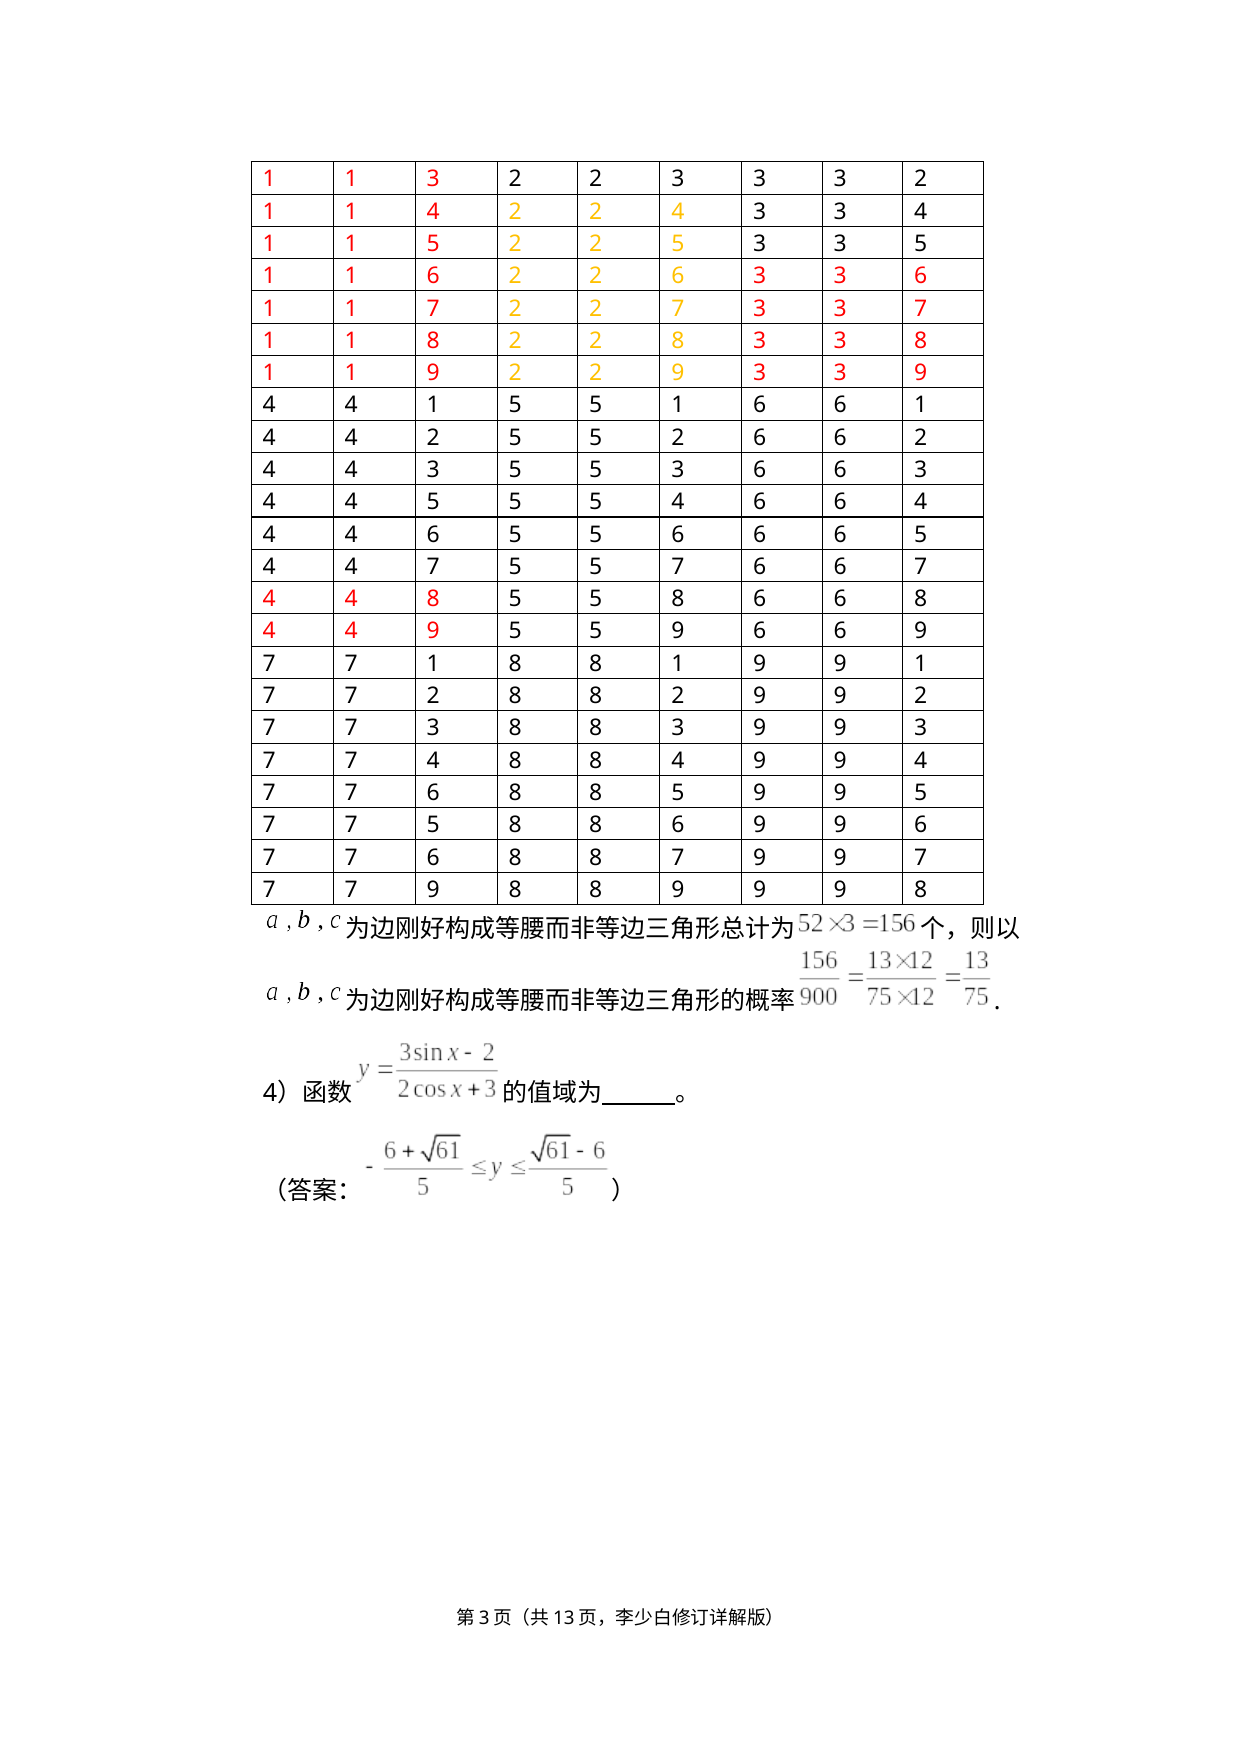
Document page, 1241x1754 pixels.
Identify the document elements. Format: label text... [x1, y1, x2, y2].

table_cell 1 [334, 356, 415, 387]
table_cell 7 [252, 679, 333, 710]
table_cell 4 [334, 614, 415, 646]
table_cell 3 [742, 356, 822, 387]
table_cell 9 [823, 873, 902, 904]
table_cell 4 [252, 518, 333, 549]
table_cell 1 [252, 324, 333, 355]
table_cell 4 [416, 744, 497, 775]
table_cell 3 [903, 711, 983, 742]
table_cell 5 [498, 453, 577, 484]
table_cell 4 [334, 518, 415, 549]
table_cell 5 [578, 518, 659, 549]
table_cell 6 [823, 518, 902, 549]
table_cell 2 [903, 421, 983, 452]
table_cell 8 [578, 776, 659, 807]
table_cell 2 [578, 227, 659, 258]
table_cell 3 [416, 162, 497, 193]
table_cell 3 [742, 195, 822, 226]
table_cell 2 [416, 679, 497, 710]
table_cell 4 [334, 550, 415, 581]
table_cell 8 [416, 582, 497, 613]
table_cell 6 [823, 485, 902, 516]
table_cell 5 [498, 518, 577, 549]
table_cell 5 [903, 227, 983, 258]
table_cell 5 [660, 776, 741, 807]
table_cell 1 [334, 324, 415, 355]
table_cell 7 [252, 808, 333, 839]
table_cell 6 [823, 421, 902, 452]
table_cell 3 [742, 324, 822, 355]
table_cell 1 [903, 647, 983, 678]
table_cell 3 [742, 162, 822, 193]
table_cell 8 [578, 840, 659, 872]
table_cell 7 [903, 840, 983, 872]
table_cell 6 [416, 259, 497, 290]
table_cell 6 [903, 808, 983, 839]
table_cell 3 [823, 324, 902, 355]
table_cell 4 [334, 485, 415, 516]
table_cell 5 [903, 776, 983, 807]
table_cell 6 [660, 259, 741, 290]
table_cell 9 [823, 808, 902, 839]
table_cell 9 [416, 614, 497, 646]
table_cell 4 [252, 582, 333, 613]
table_cell 9 [742, 679, 822, 710]
table_cell 7 [252, 840, 333, 872]
table_cell 9 [660, 614, 741, 646]
table_cell 4 [252, 485, 333, 516]
table_cell 1 [660, 388, 741, 419]
table_cell 3 [416, 453, 497, 484]
table_cell 8 [498, 647, 577, 678]
table_cell 5 [498, 582, 577, 613]
table_cell 1 [252, 227, 333, 258]
table_cell 1 [903, 388, 983, 419]
table_cell 3 [823, 195, 902, 226]
table_cell 6 [823, 550, 902, 581]
table_cell 4 [903, 744, 983, 775]
table_cell 4 [660, 485, 741, 516]
table_cell 5 [498, 550, 577, 581]
table_cell 3 [823, 291, 902, 323]
table_cell 7 [660, 550, 741, 581]
table_cell 8 [660, 324, 741, 355]
table_cell 7 [334, 808, 415, 839]
table_cell 6 [416, 518, 497, 549]
table_cell 8 [578, 647, 659, 678]
table_cell 2 [578, 162, 659, 193]
table_cell 7 [334, 776, 415, 807]
table_cell 8 [416, 324, 497, 355]
table_cell 7 [334, 840, 415, 872]
table_cell 2 [498, 291, 577, 323]
table_cell 5 [416, 227, 497, 258]
table_cell 8 [498, 776, 577, 807]
table_cell 6 [823, 388, 902, 419]
table_cell 7 [416, 550, 497, 581]
table_cell 5 [578, 614, 659, 646]
table_cell 8 [498, 711, 577, 742]
table_cell 2 [903, 679, 983, 710]
table_cell 8 [903, 582, 983, 613]
table_cell 7 [252, 744, 333, 775]
table_cell 2 [578, 356, 659, 387]
table_cell 3 [823, 162, 902, 193]
table_cell 9 [823, 776, 902, 807]
table_cell 9 [416, 873, 497, 904]
table_cell 6 [742, 453, 822, 484]
table_cell 9 [903, 356, 983, 387]
table_cell 6 [903, 259, 983, 290]
table_cell 6 [742, 614, 822, 646]
table_cell 6 [742, 388, 822, 419]
table_cell 9 [823, 840, 902, 872]
table_cell 5 [578, 582, 659, 613]
table_cell 9 [742, 840, 822, 872]
table_cell 1 [334, 195, 415, 226]
table_cell 3 [742, 291, 822, 323]
table_cell 8 [498, 744, 577, 775]
table_cell 7 [252, 711, 333, 742]
table_cell 5 [578, 550, 659, 581]
table_cell 8 [578, 808, 659, 839]
table_cell 1 [252, 291, 333, 323]
table_cell 2 [903, 162, 983, 193]
table_cell 9 [660, 873, 741, 904]
text 4）函数的值域为 。 [263, 1037, 1053, 1109]
table_cell 1 [416, 388, 497, 419]
table_cell 8 [903, 873, 983, 904]
table_cell 8 [660, 582, 741, 613]
table_cell 7 [334, 744, 415, 775]
table_cell 5 [578, 453, 659, 484]
table_cell 9 [742, 873, 822, 904]
table_cell 9 [660, 356, 741, 387]
table_cell 7 [660, 840, 741, 872]
table_cell 1 [334, 259, 415, 290]
table_cell 5 [578, 485, 659, 516]
table_cell 5 [498, 614, 577, 646]
table_cell 9 [742, 744, 822, 775]
table_cell 4 [416, 195, 497, 226]
text 为边刚好构成等腰而非等边三角形总计为个，则以为边刚好构成等腰而非等边三角形的概率. [262, 905, 1053, 1016]
table_cell 1 [334, 227, 415, 258]
table_cell 9 [742, 711, 822, 742]
table_cell 3 [660, 162, 741, 193]
table_cell 2 [498, 162, 577, 193]
table_cell 3 [660, 711, 741, 742]
table_cell 7 [252, 873, 333, 904]
table_cell 2 [498, 356, 577, 387]
table_cell 8 [498, 840, 577, 872]
table_cell 5 [578, 421, 659, 452]
table_cell 7 [334, 711, 415, 742]
table_cell 9 [903, 614, 983, 646]
table_cell 3 [742, 227, 822, 258]
table_cell 9 [742, 808, 822, 839]
table_cell 6 [742, 550, 822, 581]
table_cell 1 [416, 647, 497, 678]
table_cell 9 [742, 776, 822, 807]
table_cell 4 [334, 453, 415, 484]
table_cell 6 [660, 518, 741, 549]
table_cell 4 [252, 614, 333, 646]
table_cell 2 [578, 195, 659, 226]
table_cell 3 [742, 259, 822, 290]
table_cell 2 [660, 421, 741, 452]
table_cell 6 [742, 485, 822, 516]
table_cell 8 [498, 808, 577, 839]
table_cell 8 [903, 324, 983, 355]
table_cell 6 [416, 840, 497, 872]
table_cell 1 [660, 647, 741, 678]
table_cell 6 [660, 808, 741, 839]
table_cell 4 [660, 744, 741, 775]
table_cell 4 [903, 195, 983, 226]
table_cell 1 [252, 162, 333, 193]
table_cell 3 [823, 259, 902, 290]
table_cell 4 [252, 453, 333, 484]
table_cell 7 [903, 291, 983, 323]
table_cell 4 [660, 195, 741, 226]
table_cell 2 [498, 195, 577, 226]
table_cell 8 [578, 744, 659, 775]
table_cell 1 [334, 291, 415, 323]
table_cell 1 [252, 195, 333, 226]
table_cell 2 [578, 291, 659, 323]
table_cell 7 [334, 647, 415, 678]
table_cell 5 [660, 227, 741, 258]
table_cell 6 [742, 518, 822, 549]
table_cell 4 [334, 582, 415, 613]
table_cell 9 [823, 679, 902, 710]
table_cell 2 [578, 324, 659, 355]
table_cell 4 [903, 485, 983, 516]
table_cell 2 [416, 421, 497, 452]
table_cell 8 [498, 873, 577, 904]
table_cell 4 [252, 550, 333, 581]
table_cell 1 [252, 259, 333, 290]
table_cell 1 [252, 356, 333, 387]
table_cell 4 [334, 421, 415, 452]
table_cell 7 [334, 679, 415, 710]
table_cell 4 [252, 421, 333, 452]
table_cell 7 [252, 776, 333, 807]
table_cell 7 [252, 647, 333, 678]
table_cell 9 [416, 356, 497, 387]
table_cell 4 [252, 388, 333, 419]
table_cell 9 [823, 744, 902, 775]
table_cell 6 [823, 614, 902, 646]
table_cell 9 [823, 647, 902, 678]
table_cell 5 [498, 485, 577, 516]
table_cell 8 [578, 679, 659, 710]
table_cell 5 [416, 485, 497, 516]
table_cell 5 [498, 388, 577, 419]
table_cell 7 [334, 873, 415, 904]
table_cell 2 [498, 227, 577, 258]
table_cell 6 [742, 582, 822, 613]
table_cell 8 [578, 711, 659, 742]
table_cell 3 [903, 453, 983, 484]
table_cell 3 [660, 453, 741, 484]
table_cell 8 [498, 679, 577, 710]
table_cell 5 [903, 518, 983, 549]
table_cell 3 [823, 356, 902, 387]
text （答案：） [263, 1129, 1053, 1207]
table_cell 3 [416, 711, 497, 742]
table_cell 6 [416, 776, 497, 807]
table_cell 2 [498, 259, 577, 290]
table_cell 7 [903, 550, 983, 581]
table_cell 2 [660, 679, 741, 710]
table_cell 6 [823, 453, 902, 484]
table_cell 9 [823, 711, 902, 742]
table_cell 7 [660, 291, 741, 323]
table_cell 3 [823, 227, 902, 258]
table_cell 6 [823, 582, 902, 613]
table_cell 2 [578, 259, 659, 290]
table_cell 5 [416, 808, 497, 839]
table_cell 9 [742, 647, 822, 678]
table_cell 5 [578, 388, 659, 419]
table_cell 4 [334, 388, 415, 419]
table_cell 2 [498, 324, 577, 355]
table_cell 1 [334, 162, 415, 193]
table_cell 6 [742, 421, 822, 452]
table_cell 5 [498, 421, 577, 452]
table_cell 8 [578, 873, 659, 904]
table_cell 7 [416, 291, 497, 323]
